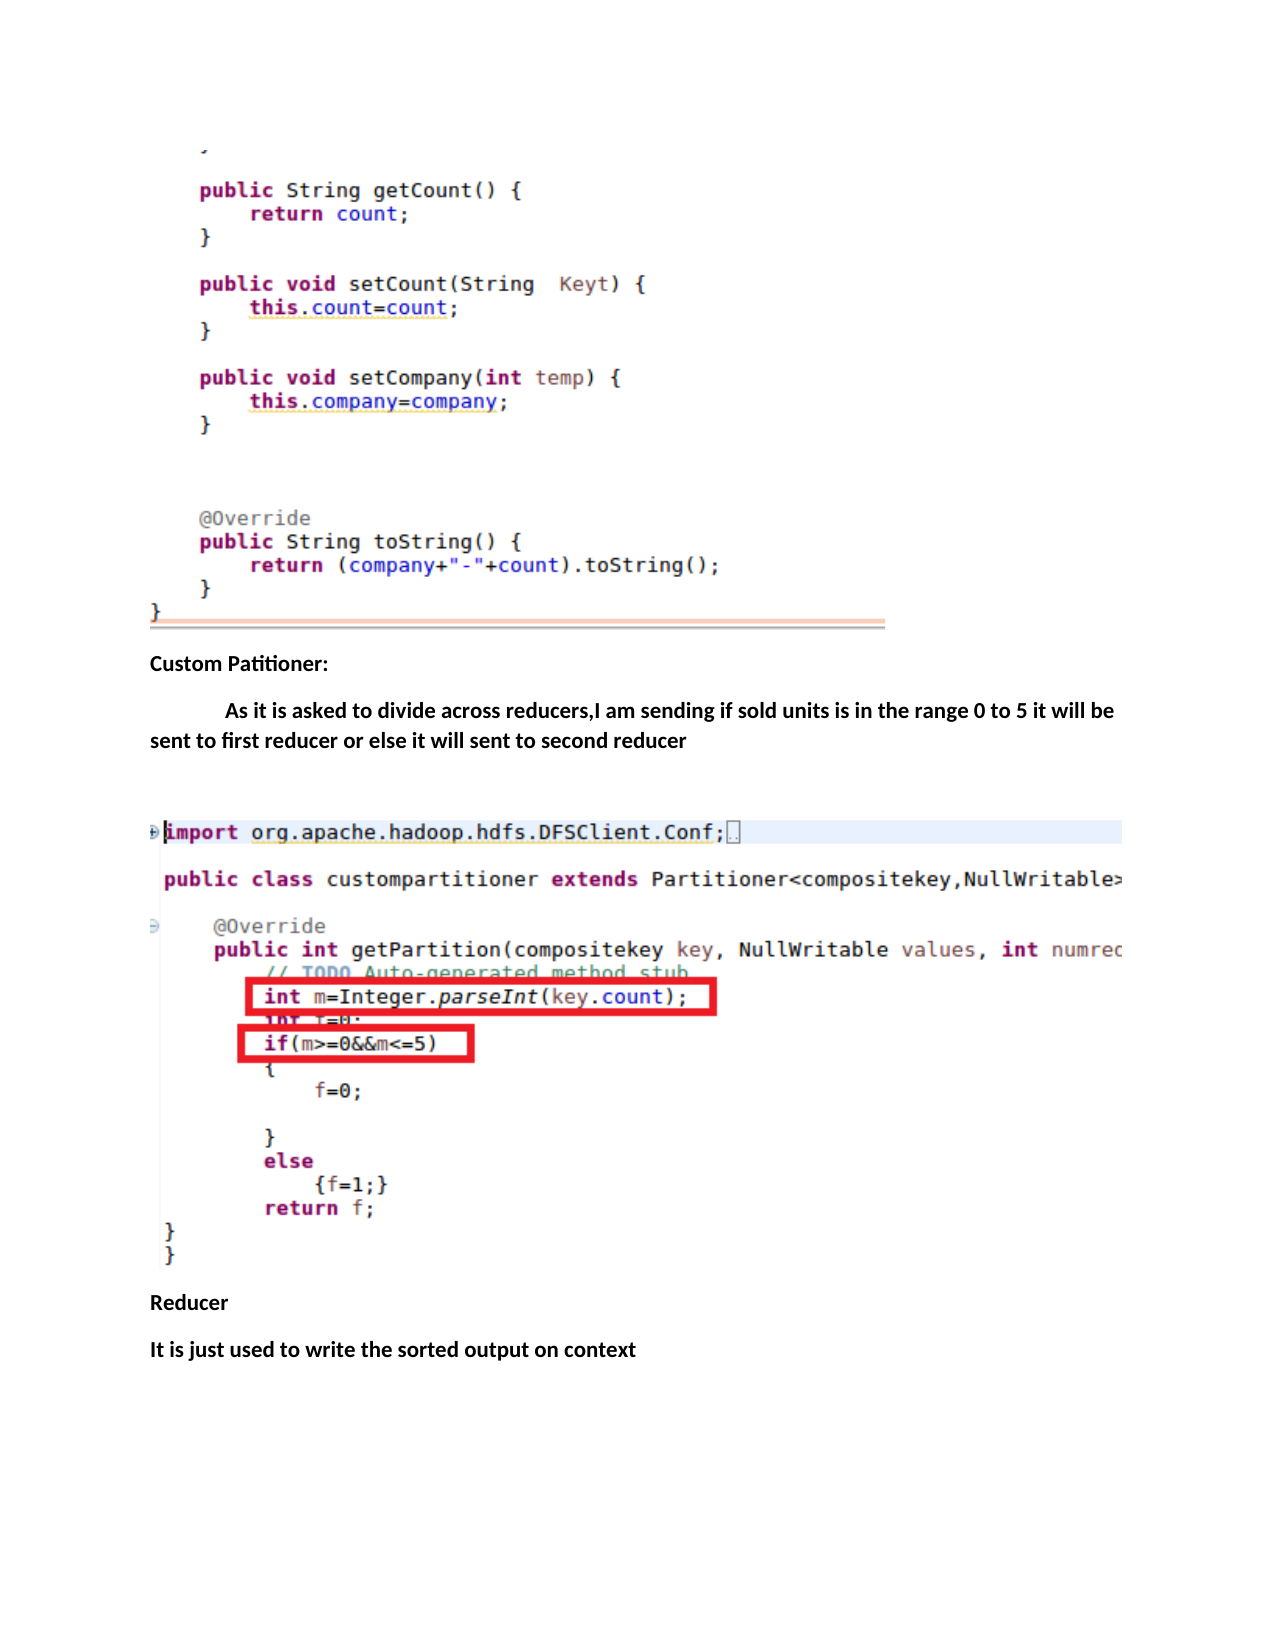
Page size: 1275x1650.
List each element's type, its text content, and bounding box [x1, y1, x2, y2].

picture [150, 819, 1122, 1270]
text Reducer [150, 1288, 1125, 1317]
text Custom Patitioner: [150, 649, 1125, 677]
picture [150, 150, 886, 630]
text It is just used to write the sorted output on context [150, 1335, 1125, 1363]
text As it is asked to divide across reducers,I am sending if sold units is in the range 0 to 5 it will be sent to first reducer or else it will sent to second reducer [150, 696, 1125, 754]
